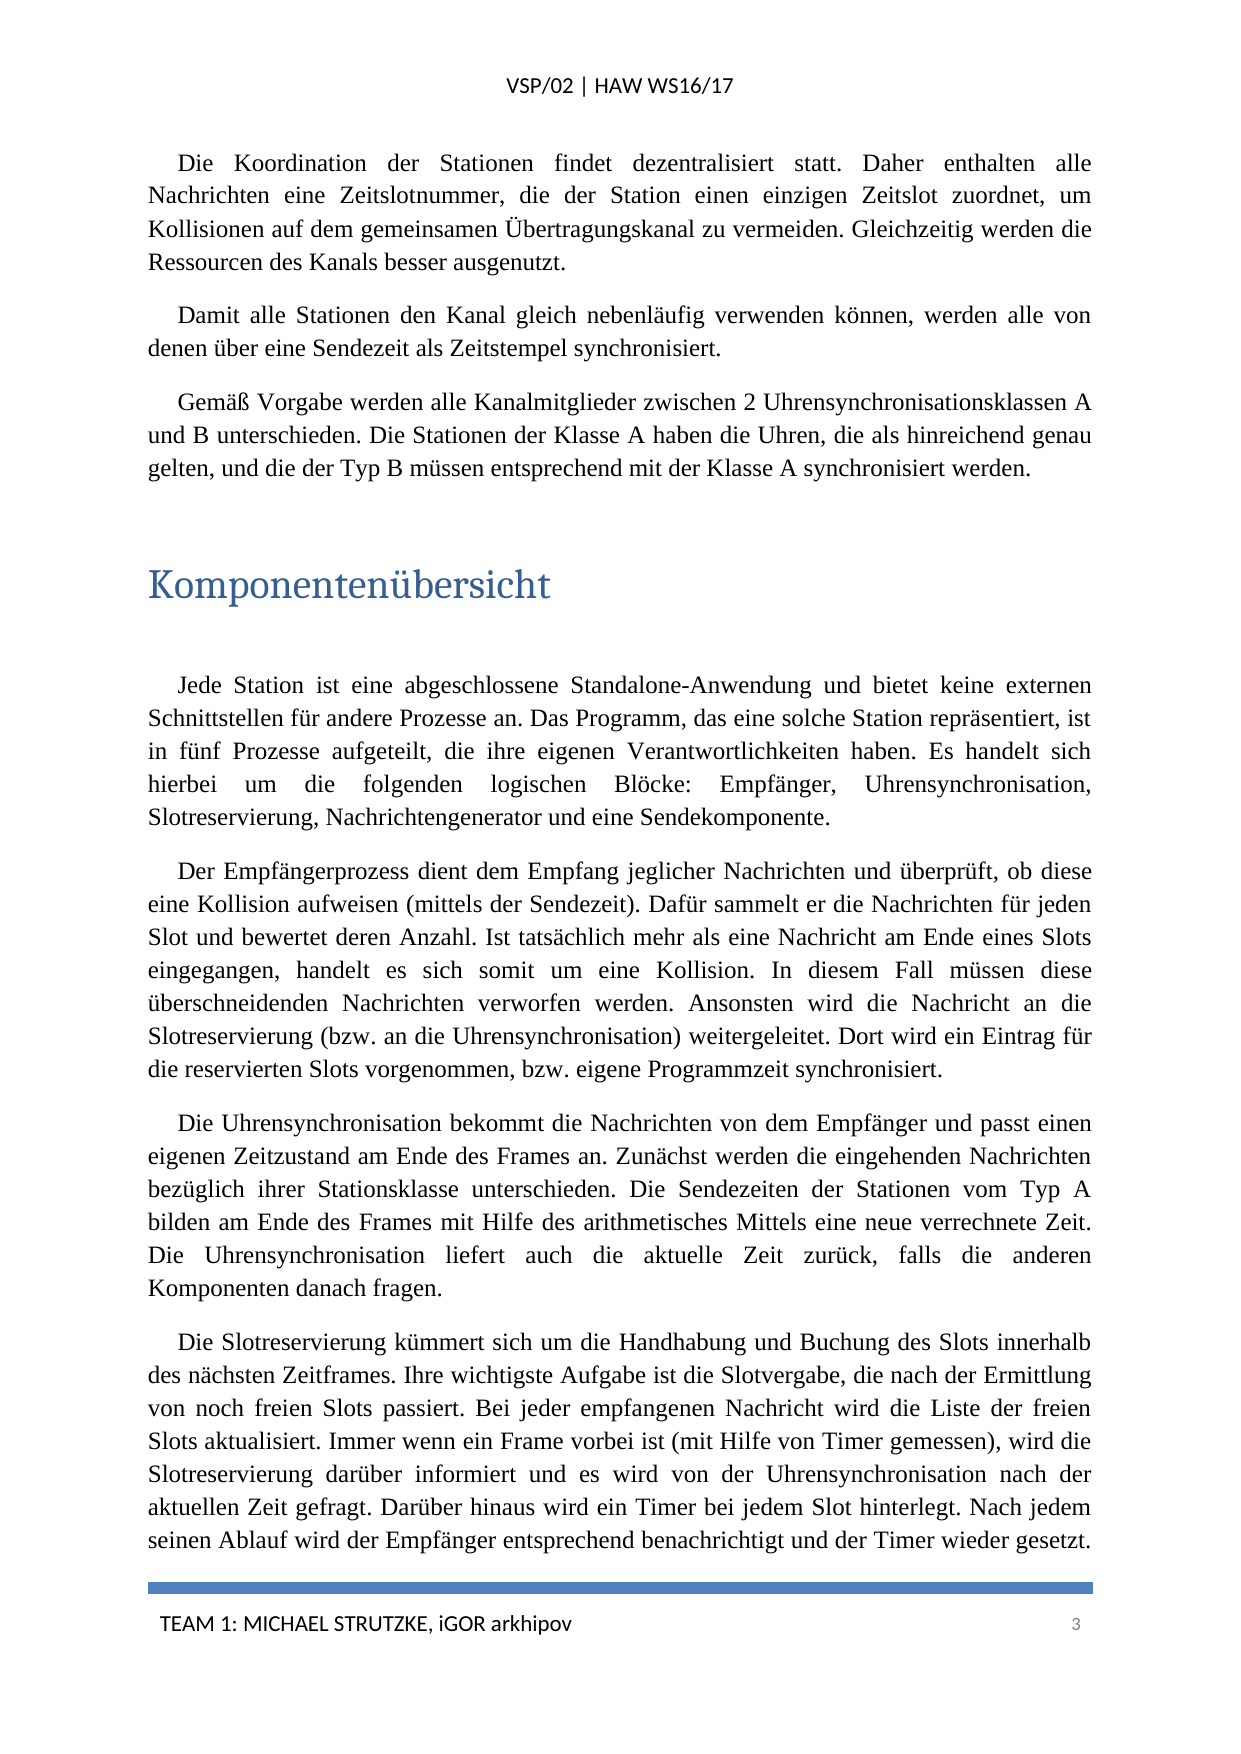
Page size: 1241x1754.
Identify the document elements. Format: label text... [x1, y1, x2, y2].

list Der Empfängerprozess dient dem Empfang jeglicher Nachrichten und überprüft, ob diese eine Kollision aufweisen (mittels der Sendezeit). Dafür sammelt er die Nachrichten für jeden Slot und bewertet deren Anzahl. Ist tatsächlich mehr als eine Nachricht am Ende eines Slots eingegangen, handelt es sich somit um eine Kollision. In diesem Fall müssen diese überschneidenden Nachrichten verworfen werden. Ansonsten wird die Nachricht an die Slotreservierung (bzw. an die Uhrensynchronisation) weitergeleitet. Dort wird ein Eintrag für die reservierten Slots vorgenommen, bzw. eigene Programmzeit synchronisiert. [148, 856, 1093, 1083]
text Damit alle Stationen den Kanal gleich nebenläufig verwenden können, werden alle von denen über eine Sendezeit als Zeitstempel synchronisiert. [148, 301, 1093, 362]
subtitle Komponentenübersicht [148, 561, 1093, 609]
list Jede Station ist eine abgeschlossene Standalone-Anwendung und bietet keine externen Schnittstellen für andere Prozesse an. Das Programm, das eine solche Station repräsentiert, ist in fünf Prozesse aufgeteilt, die ihre eigenen Verantwortlichkeiten haben. Es handelt sich hierbei um die folgenden logischen Blöcke: Empfänger, Uhrensynchronisation, Slotreservierung, Nachrichtengenerator und eine Sendekomponente. [148, 670, 1093, 831]
text Gemäß Vorgabe werden alle Kanalmitglieder zwischen 2 Uhrensynchronisationsklassen A und B unterschieden. Die Stationen der Klasse A haben die Uhren, die als hinreichend genau gelten, und die der Typ B müssen entsprechend mit der Klasse A synchronisiert werden. [148, 387, 1093, 482]
list Die Uhrensynchronisation bekommt die Nachrichten von dem Empfänger und passt einen eigenen Zeitzustand am Ende des Frames an. Zunächst werden die eingehenden Nachrichten bezüglich ihrer Stationsklasse unterschieden. Die Sendezeiten der Stationen vom Typ A bilden am Ende des Frames mit Hilfe des arithmetisches Mittels eine neue verrechnete Zeit. Die Uhrensynchronisation liefert auch die aktuelle Zeit zurück, falls die anderen Komponenten danach fragen. [148, 1108, 1093, 1302]
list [148, 1327, 1093, 1554]
text Die Koordination der Stationen findet dezentralisiert statt. Daher enthalten alle Nachrichten eine Zeitslotnummer, die der Station einen einzigen Zeitslot zuordnet, um Kollisionen auf dem gemeinsamen Übertragungskanal zu vermeiden. Gleichzeitig werden die Ressourcen des Kanals besser ausgenutzt. [148, 148, 1093, 275]
